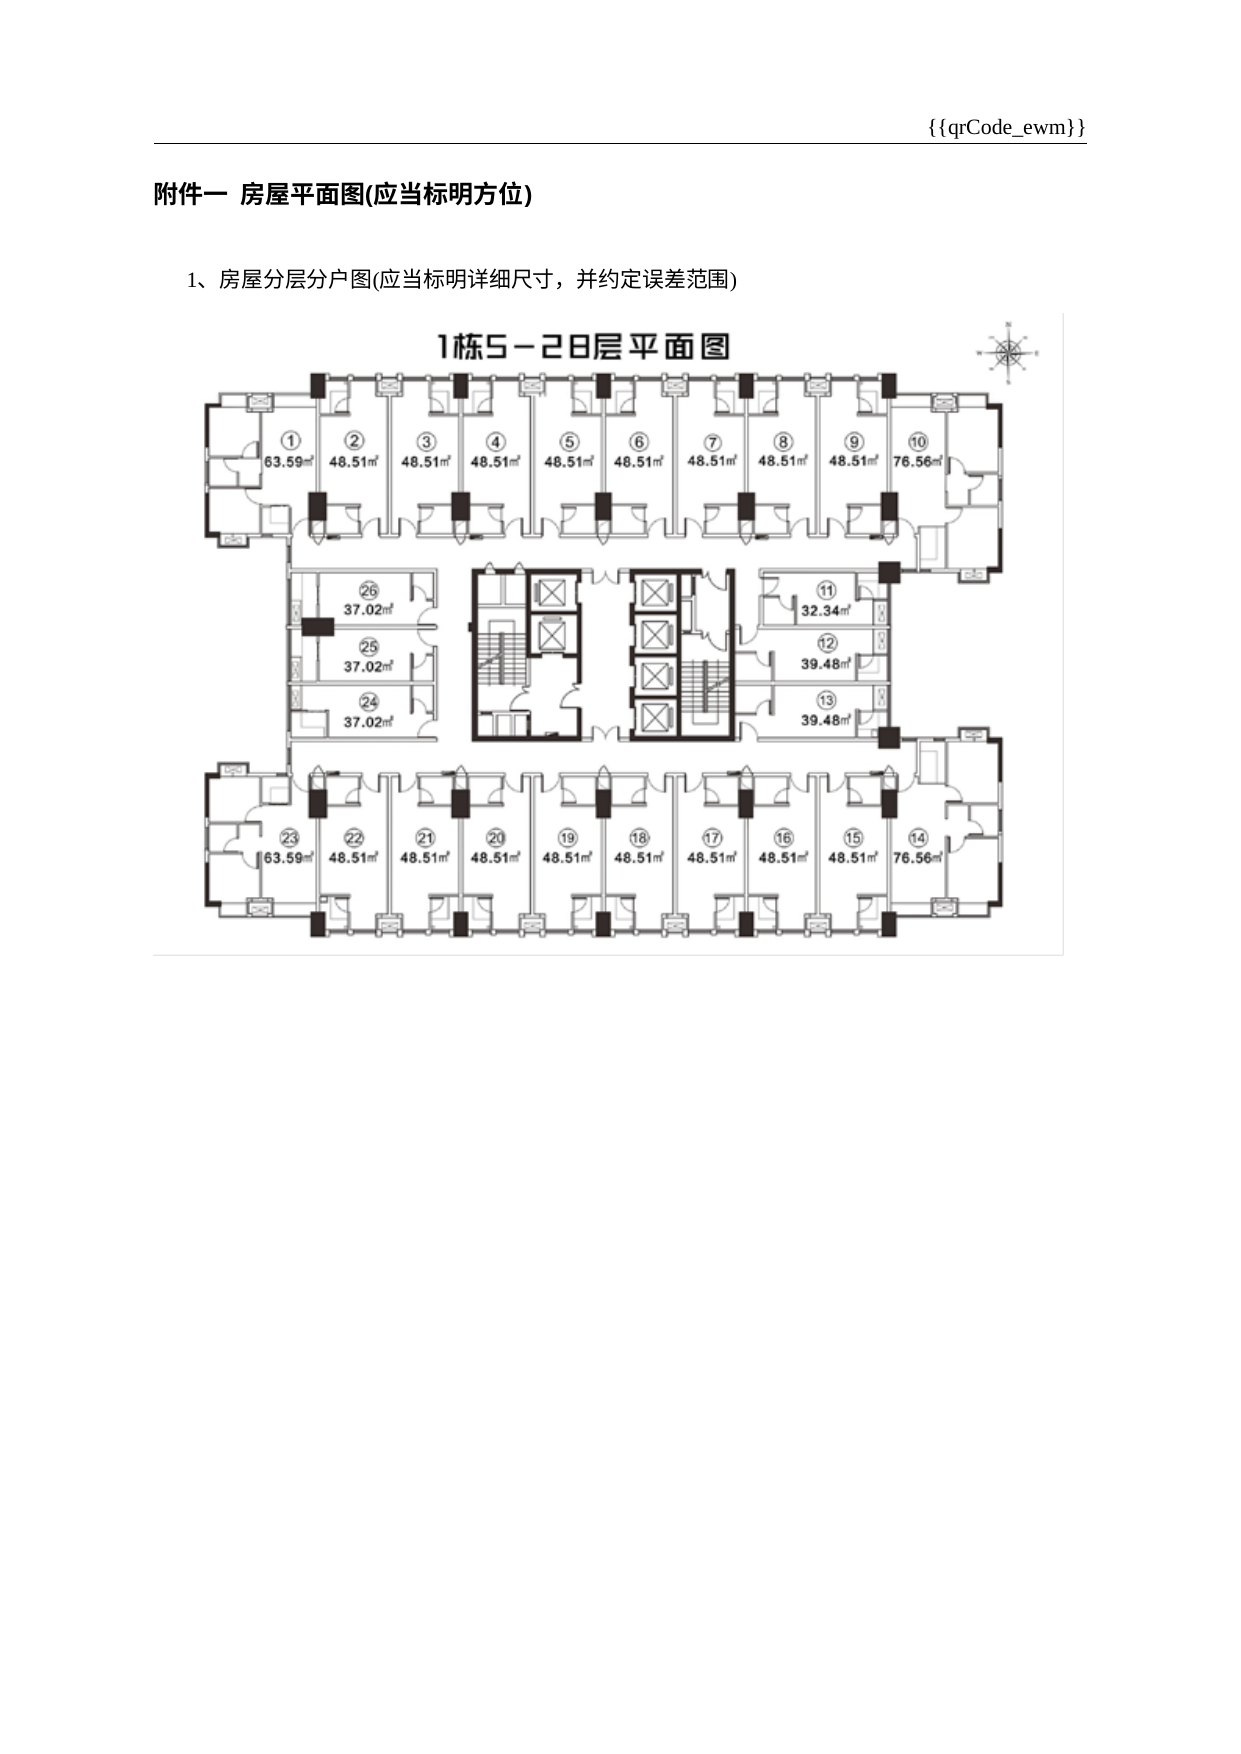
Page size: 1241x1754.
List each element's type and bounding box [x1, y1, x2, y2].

picture [153, 313, 1065, 957]
text [153, 161, 1087, 226]
